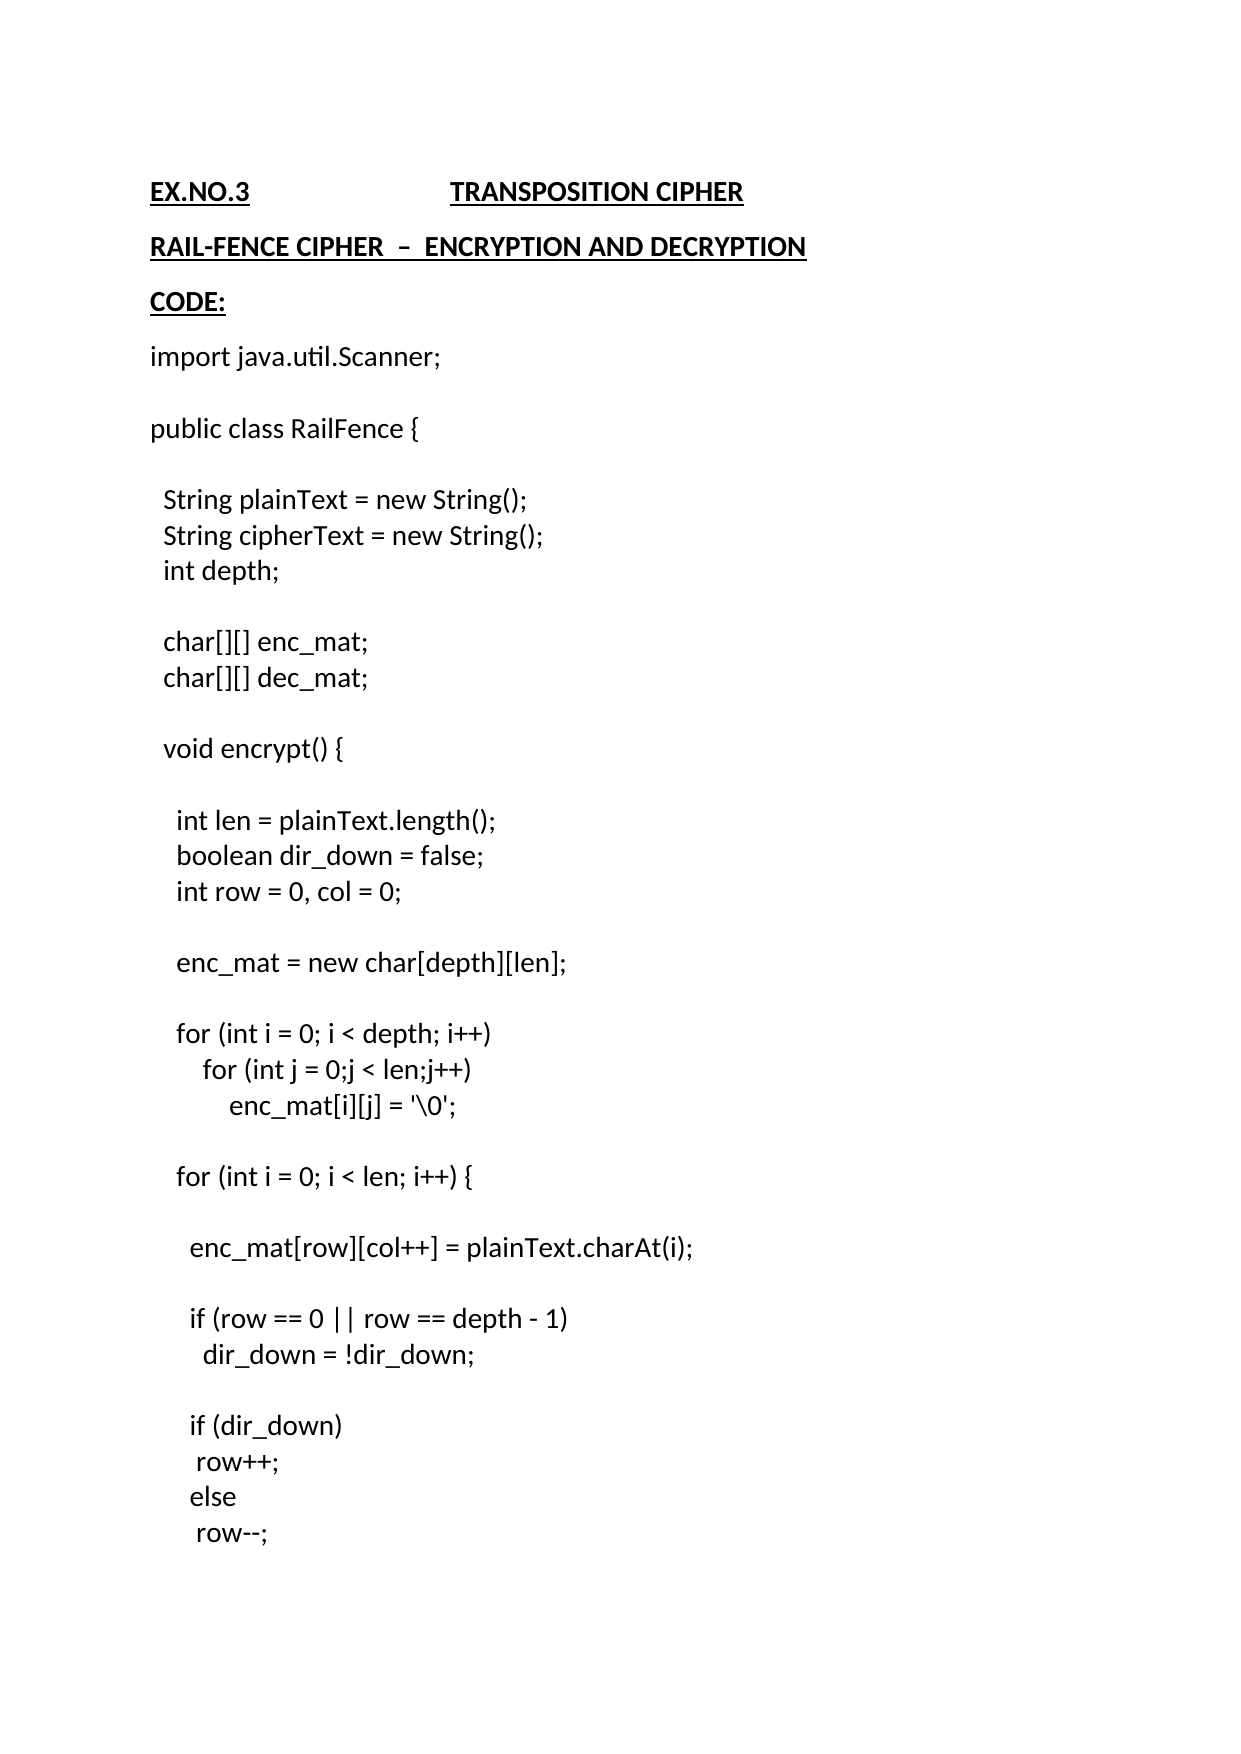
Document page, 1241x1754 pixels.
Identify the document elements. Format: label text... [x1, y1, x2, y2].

text char[][] enc_mat; [150, 623, 1090, 659]
text EX.NO.3 TRANSPOSITION CIPHER [150, 173, 1090, 209]
text row--; [150, 1514, 1090, 1550]
text if (row == 0 || row == depth - 1) [150, 1300, 1090, 1336]
text if (dir_down) [150, 1407, 1090, 1443]
text for (int i = 0; i < depth; i++) [150, 1015, 1090, 1051]
text dir_down = !dir_down; [150, 1336, 1090, 1372]
text import java.util.Scanner; [150, 338, 1090, 374]
text else [150, 1478, 1090, 1514]
text for (int j = 0;j < len;j++) [150, 1051, 1090, 1087]
text for (int i = 0; i < len; i++) { [150, 1158, 1090, 1193]
text CODE: [150, 283, 1090, 319]
text int depth; [150, 552, 1090, 588]
text char[][] dec_mat; [150, 659, 1090, 695]
text void encrypt() { [150, 730, 1090, 766]
text int len = plainText.length(); [150, 802, 1090, 837]
text String plainText = new String(); [150, 481, 1090, 517]
text enc_mat = new char[depth][len]; [150, 944, 1090, 980]
text boolean dir_down = false; [150, 837, 1090, 873]
text enc_mat[i][j] = '\0'; [150, 1087, 1090, 1122]
text int row = 0, col = 0; [150, 873, 1090, 908]
text row++; [150, 1443, 1090, 1478]
text RAIL-FENCE CIPHER – ENCRYPTION AND DECRYPTION [150, 228, 1090, 264]
text String cipherText = new String(); [150, 517, 1090, 552]
text enc_mat[row][col++] = plainText.charAt(i); [150, 1229, 1090, 1265]
text public class RailFence { [150, 410, 1090, 445]
